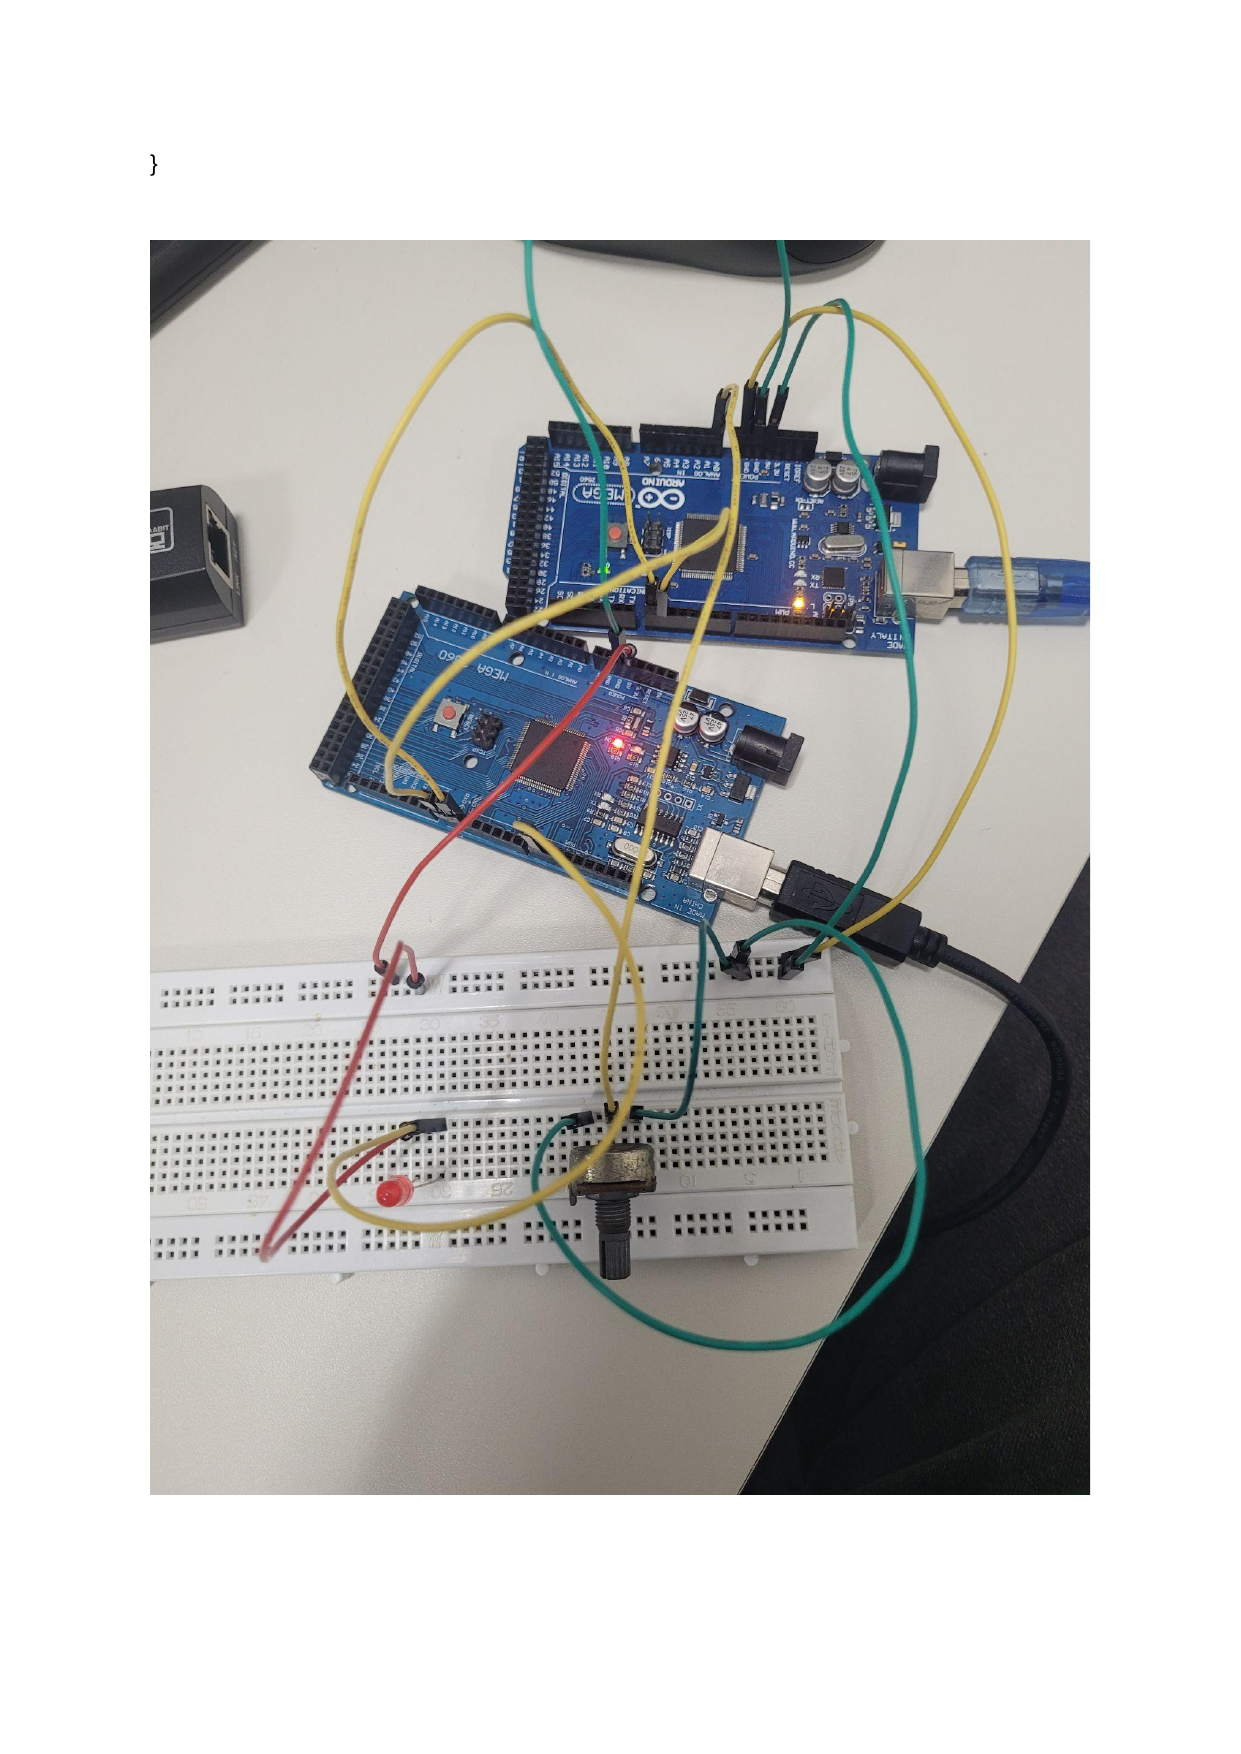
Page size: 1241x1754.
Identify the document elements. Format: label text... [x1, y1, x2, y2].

text } [150, 150, 1090, 176]
picture [150, 240, 1091, 1495]
